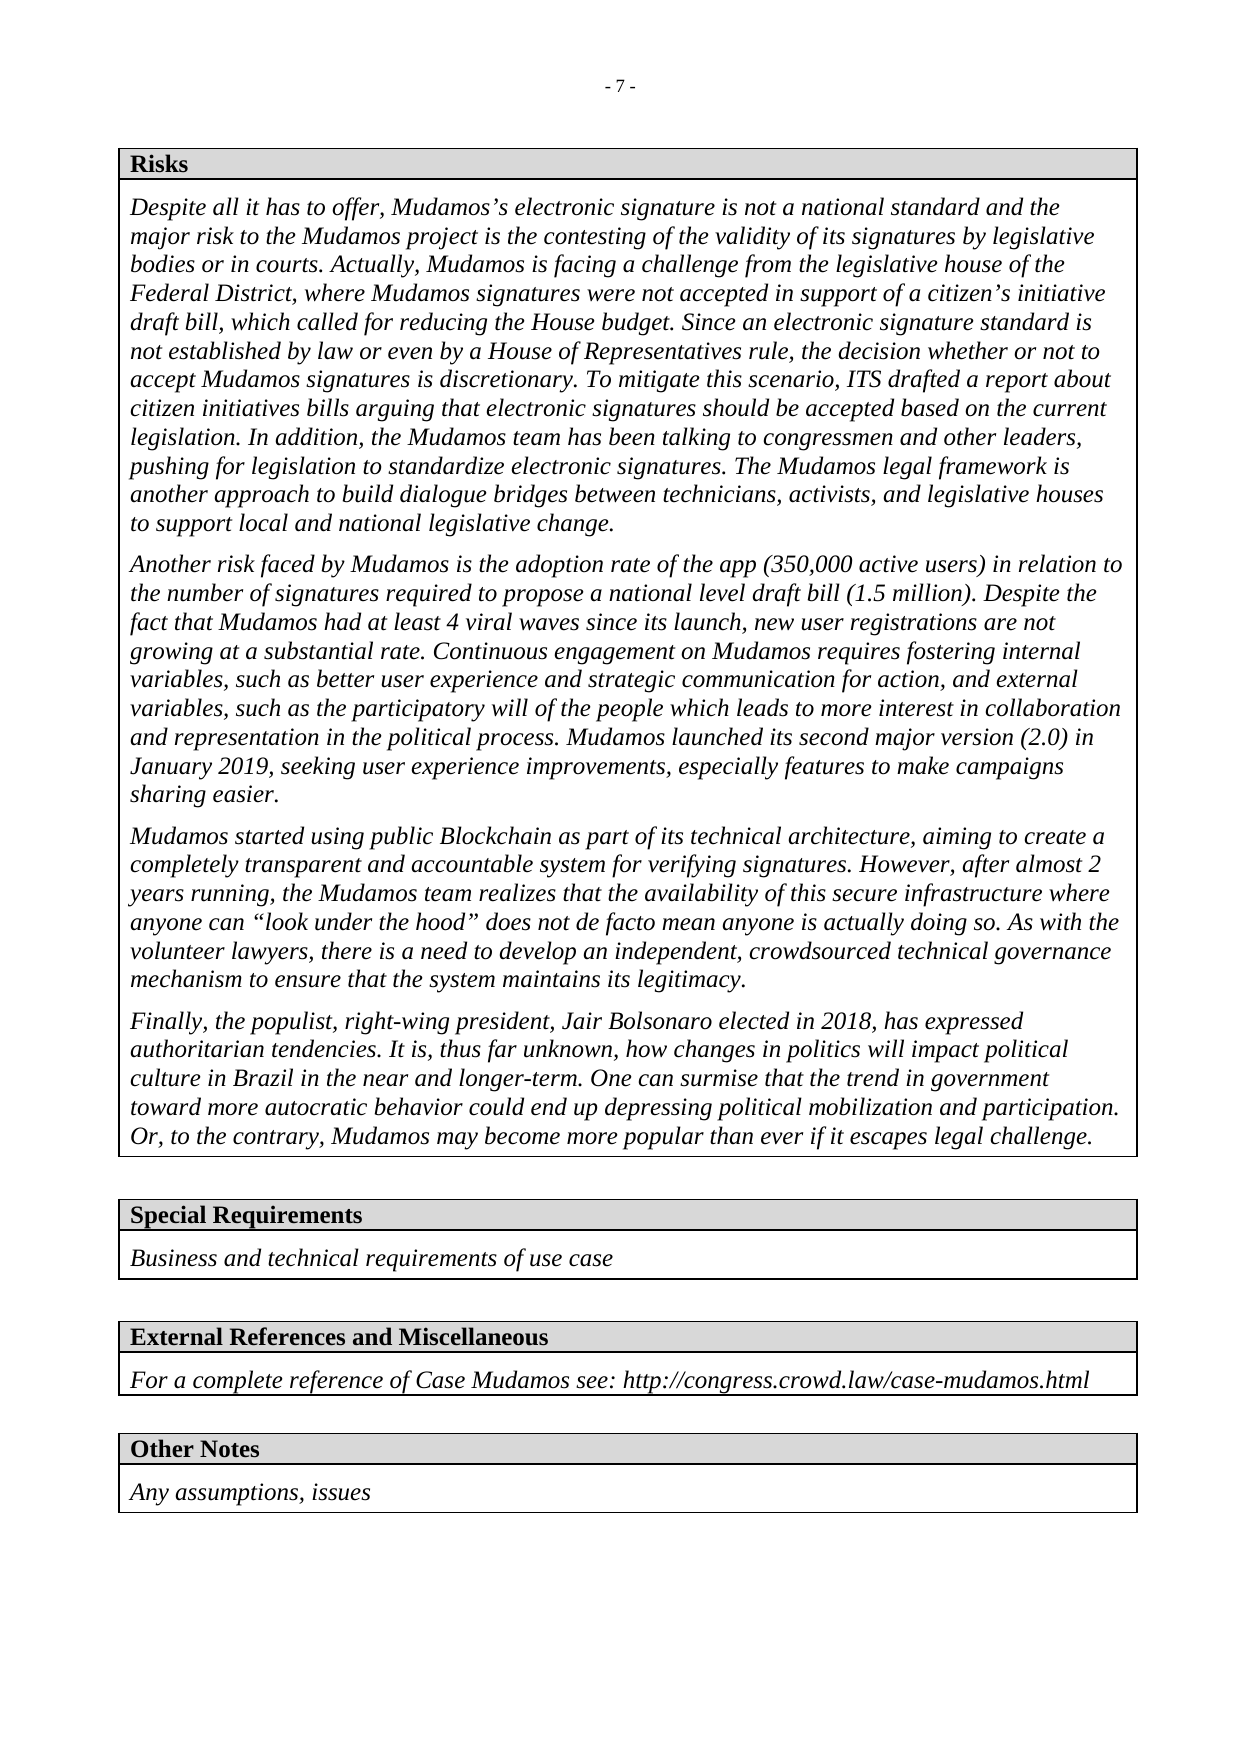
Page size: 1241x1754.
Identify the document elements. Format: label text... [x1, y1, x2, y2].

table_cell Despite all it has to offer, Mudamos’s electronic signature is not a national standard and the major risk to the Mudamos project is the contesting of the validity of its signatures by legislative bodies or in courts. Actually, Mudamos is facing a challenge from the legislative house of the Federal District, where Mudamos signatures were not accepted in support of a citizen’s initiative draft bill, which called for reducing the House budget. Since an electronic signature standard is not established by law or even by a House of Representatives rule, the decision whether or not to accept Mudamos signatures is discretionary. To mitigate this scenario, ITS drafted a report about citizen initiatives bills arguing that electronic signatures should be accepted based on the current legislation. In addition, the Mudamos team has been talking to congressmen and other leaders, pushing for legislation to standardize electronic signatures. The Mudamos legal framework is another approach to build dialogue bridges between technicians, activists, and legislative houses to support local and national legislative change. Another risk faced by Mudamos is the adoption rate of the app (350,000 active users) in relation to the number of signatures required to propose a national level draft bill (1.5 million). Despite the fact that Mudamos had at least 4 viral waves since its launch, new user registrations are not growing at a substantial rate. Continuous engagement on Mudamos requires fostering internal variables, such as better user experience and strategic communication for action, and external variables, such as the participatory will of the people which leads to more interest in collaboration and representation in the political process. Mudamos launched its second major version (2.0) in January 2019, seeking user experience improvements, especially features to make campaigns sharing easier. Mudamos started using public Blockchain as part of its technical architecture, aiming to create a completely transparent and accountable system for verifying signatures. However, after almost 2 years running, the Mudamos team realizes that the availability of this secure infrastructure where anyone can “look under the hood” does not de facto mean anyone is actually doing so. As with the volunteer lawyers, there is a need to develop an independent, crowdsourced technical governance mechanism to ensure that the system maintains its legitimacy. Finally, the populist, right-wing president, Jair Bolsonaro elected in 2018, has expressed authoritarian tendencies. It is, thus far unknown, how changes in politics will impact political culture in Brazil in the near and longer-term. One can surmise that the trend in government toward more autocratic behavior could end up depressing political mobilization and participation. Or, to the contrary, Mudamos may become more popular than ever if it escapes legal challenge. [120, 180, 1136, 1156]
table_header External References and Miscellaneous [120, 1322, 1136, 1351]
table_header Risks [120, 149, 1136, 178]
table_cell Business and technical requirements of use case [120, 1231, 1136, 1278]
table_header Other Notes [120, 1434, 1136, 1463]
table_cell Any assumptions, issues [120, 1465, 1136, 1512]
table_header Special Requirements [120, 1200, 1136, 1229]
table_cell For a complete reference of Case Mudamos see: http://congress.crowd.law/case-mudamos.html [120, 1353, 1136, 1394]
